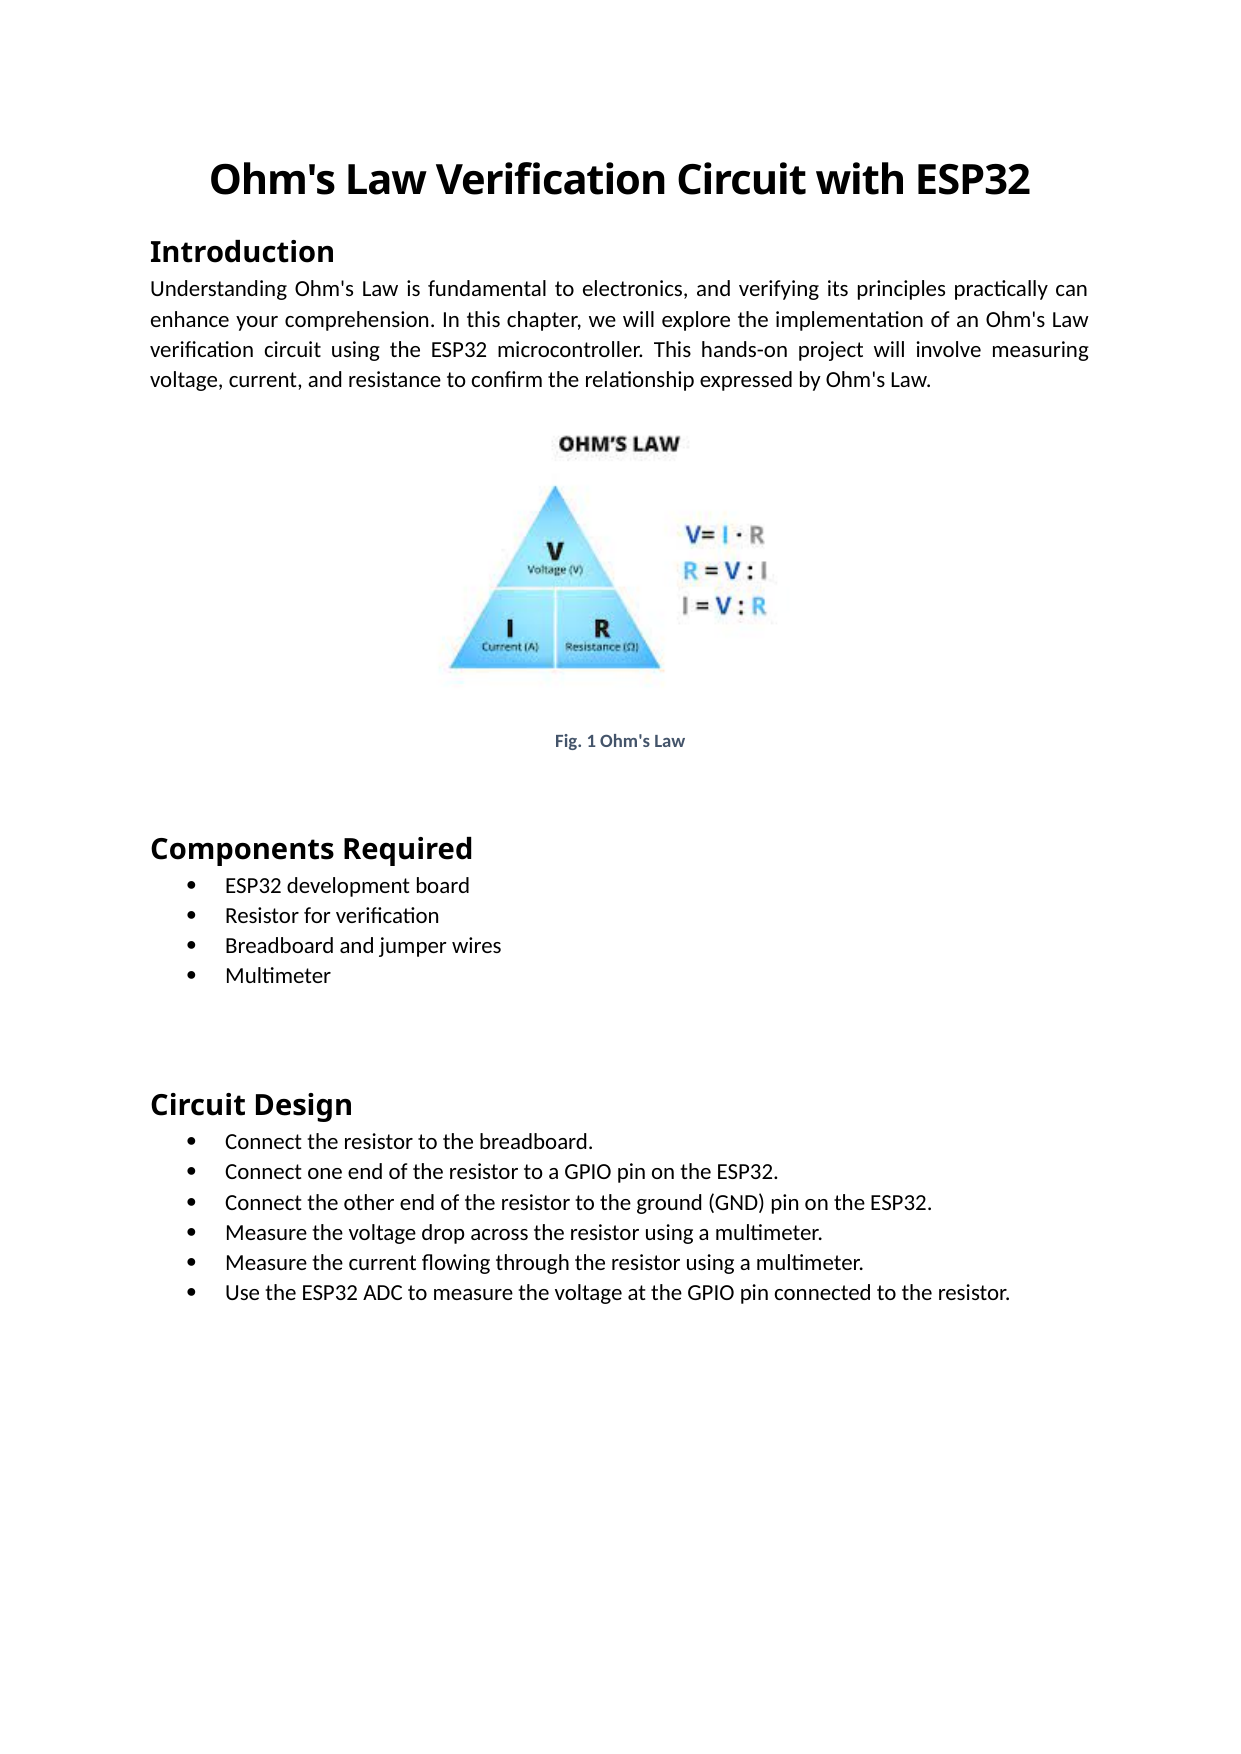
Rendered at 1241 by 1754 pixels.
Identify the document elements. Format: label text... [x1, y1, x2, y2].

list Connect one end of the resistor to a GPIO pin on the ESP32. [187, 1157, 1090, 1185]
list Connect the other end of the resistor to the ground (GND) pin on the ESP32. [187, 1188, 1090, 1216]
list Use the ESP32 ADC to measure the voltage at the GPIO pin connected to the resistor. [187, 1278, 1090, 1306]
list Breadboard and jumper wires [187, 931, 1090, 959]
list Measure the voltage drop across the resistor using a multimeter. [187, 1218, 1090, 1246]
subtitle Components Required [150, 828, 1090, 868]
list Connect the resistor to the breadboard. [187, 1127, 1090, 1155]
text Fig. 1 Ohm's Law [150, 729, 1090, 752]
text Understanding Ohm's Law is fundamental to electronics, and verifying its principles practically can enhance your comprehension. In this chapter, we will explore the implementation of an Ohm's Law verification circuit using the ESP32 microcontroller. This hands-on project will involve measuring voltage, current, and resistance to confirm the relationship expressed by Ohm's Law. [150, 274, 1090, 393]
subtitle Circuit Design [150, 1084, 1090, 1124]
list Measure the current flowing through the resistor using a multimeter. [187, 1248, 1090, 1276]
picture [414, 412, 826, 711]
subtitle Introduction [150, 232, 1090, 271]
list Resistor for verification [187, 901, 1090, 929]
list ESP32 development board [187, 871, 1090, 899]
title Ohm's Law Verification Circuit with ESP32 [150, 150, 1090, 207]
list Multimeter [187, 961, 1090, 989]
